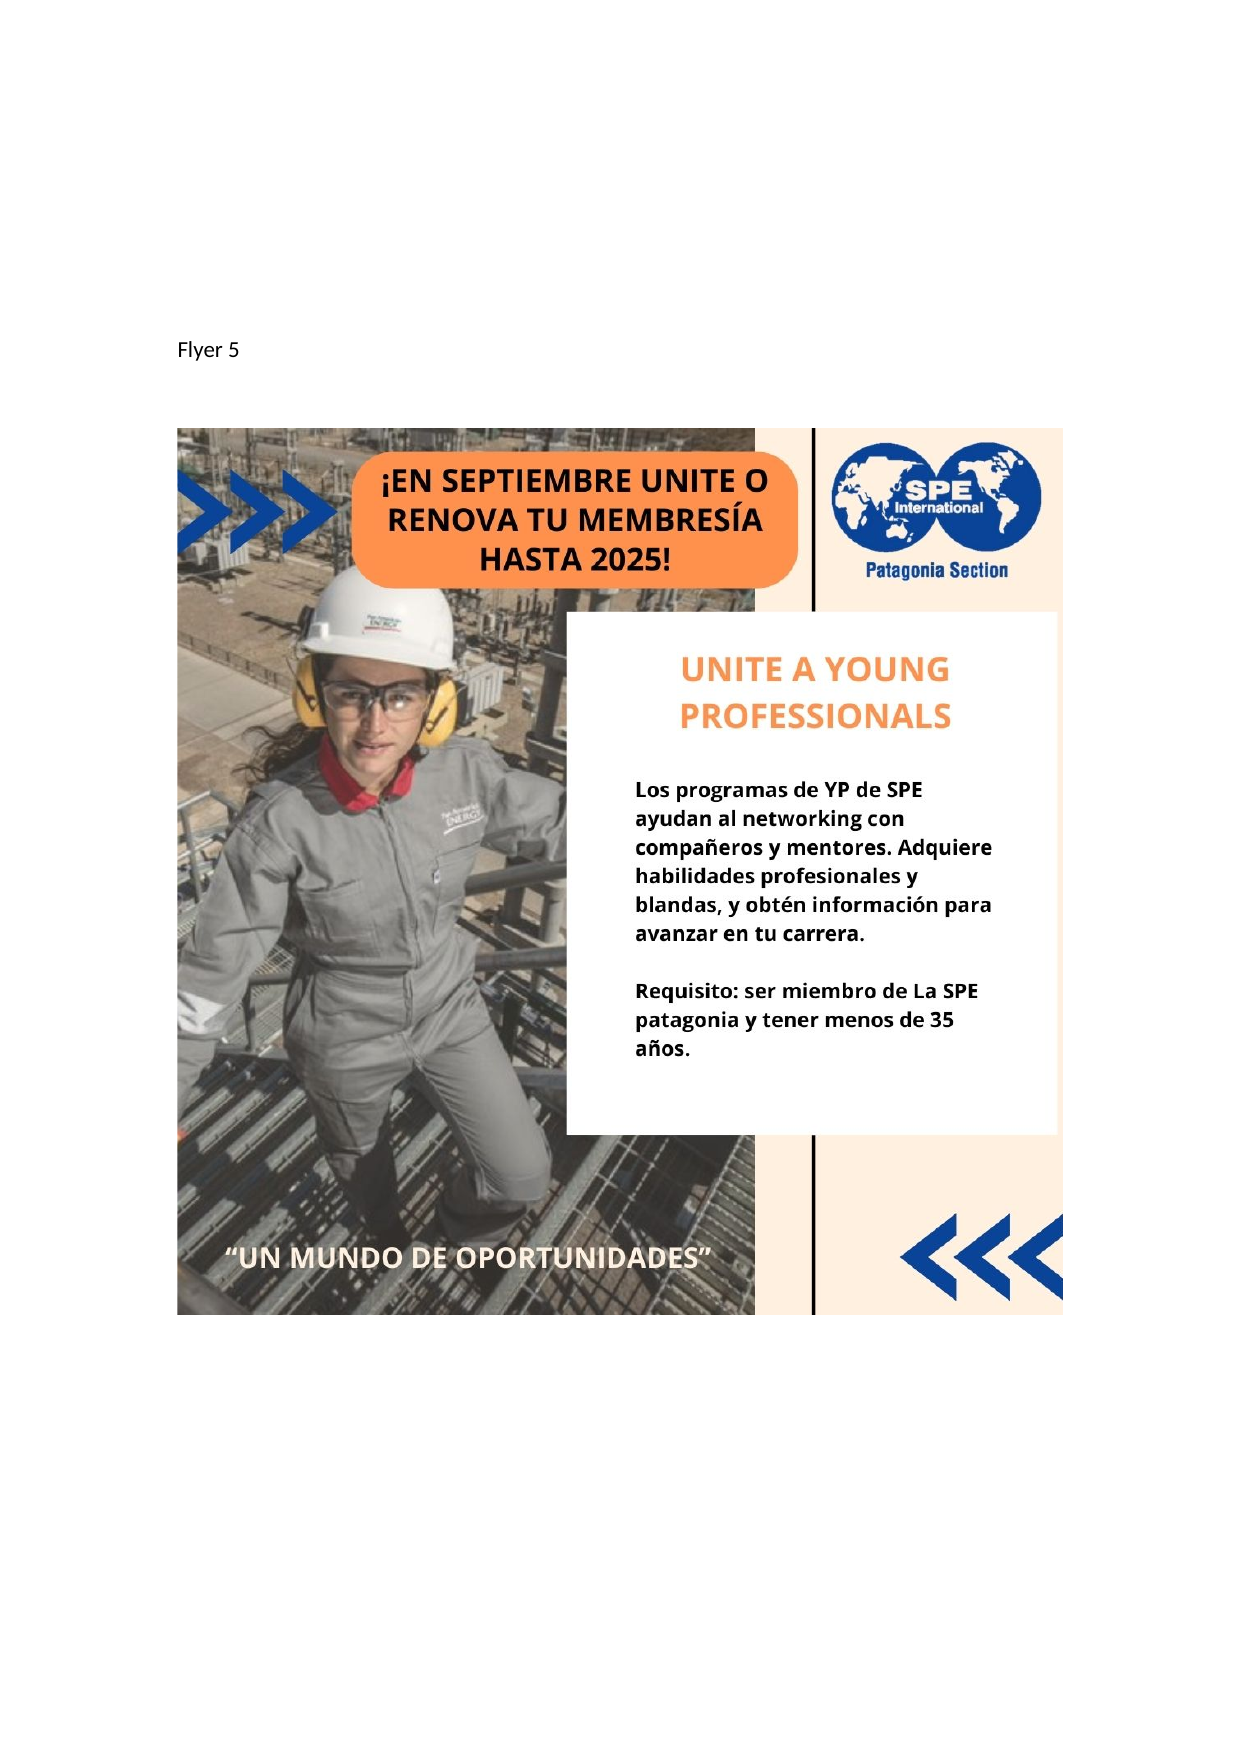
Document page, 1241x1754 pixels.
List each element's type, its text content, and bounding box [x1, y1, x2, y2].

text Flyer 5 [177, 335, 1063, 363]
picture [177, 428, 1063, 1315]
